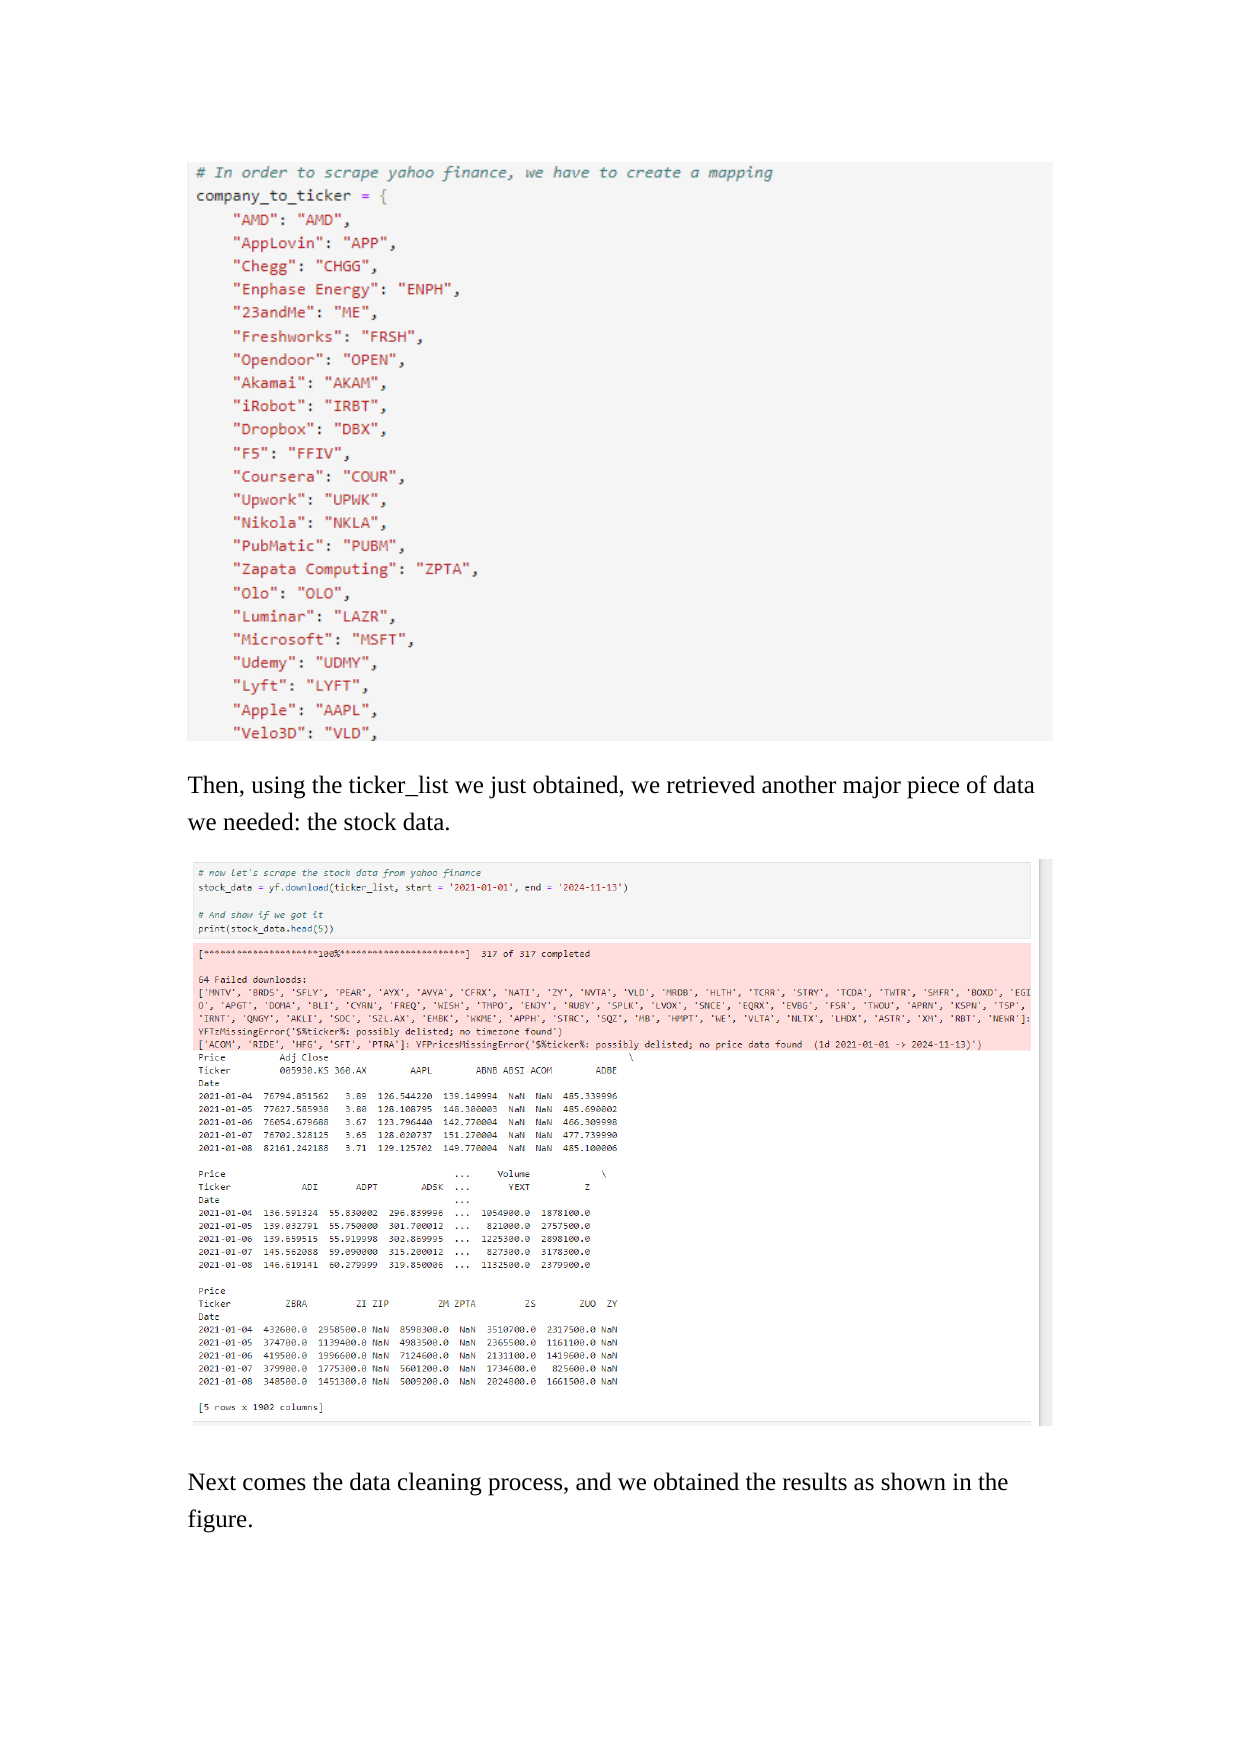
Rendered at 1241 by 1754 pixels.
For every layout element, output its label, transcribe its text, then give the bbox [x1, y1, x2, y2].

text Next comes the data cleaning process, and we obtained the results as shown in the figure. [187, 1465, 1053, 1535]
text Then, using the ticker_list we just obtained, we retrieved another major piece of data we needed: the stock data. [187, 768, 1053, 838]
picture [187, 162, 1053, 741]
picture [187, 859, 1053, 1426]
